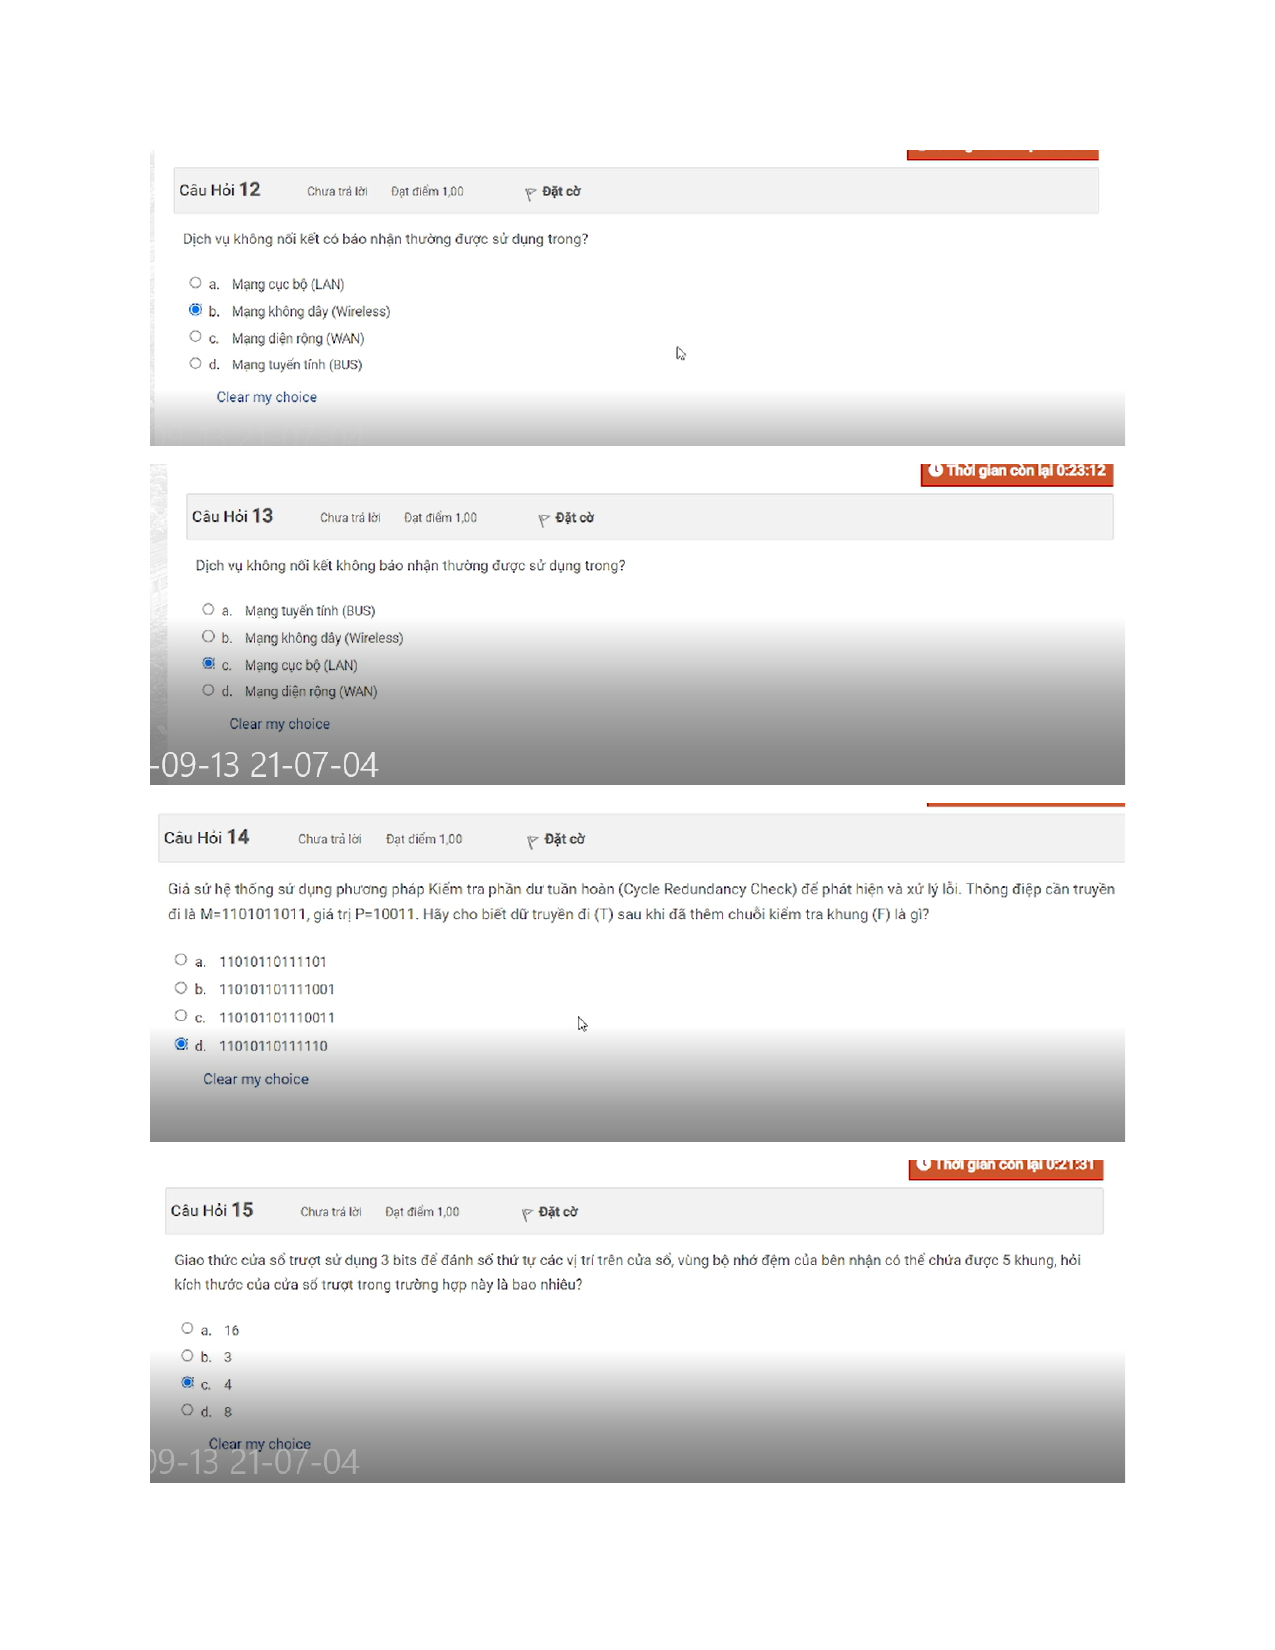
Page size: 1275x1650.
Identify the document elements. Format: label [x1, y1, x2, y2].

picture [150, 803, 1125, 1142]
picture [150, 464, 1125, 785]
picture [150, 150, 1125, 446]
picture [150, 1160, 1125, 1483]
